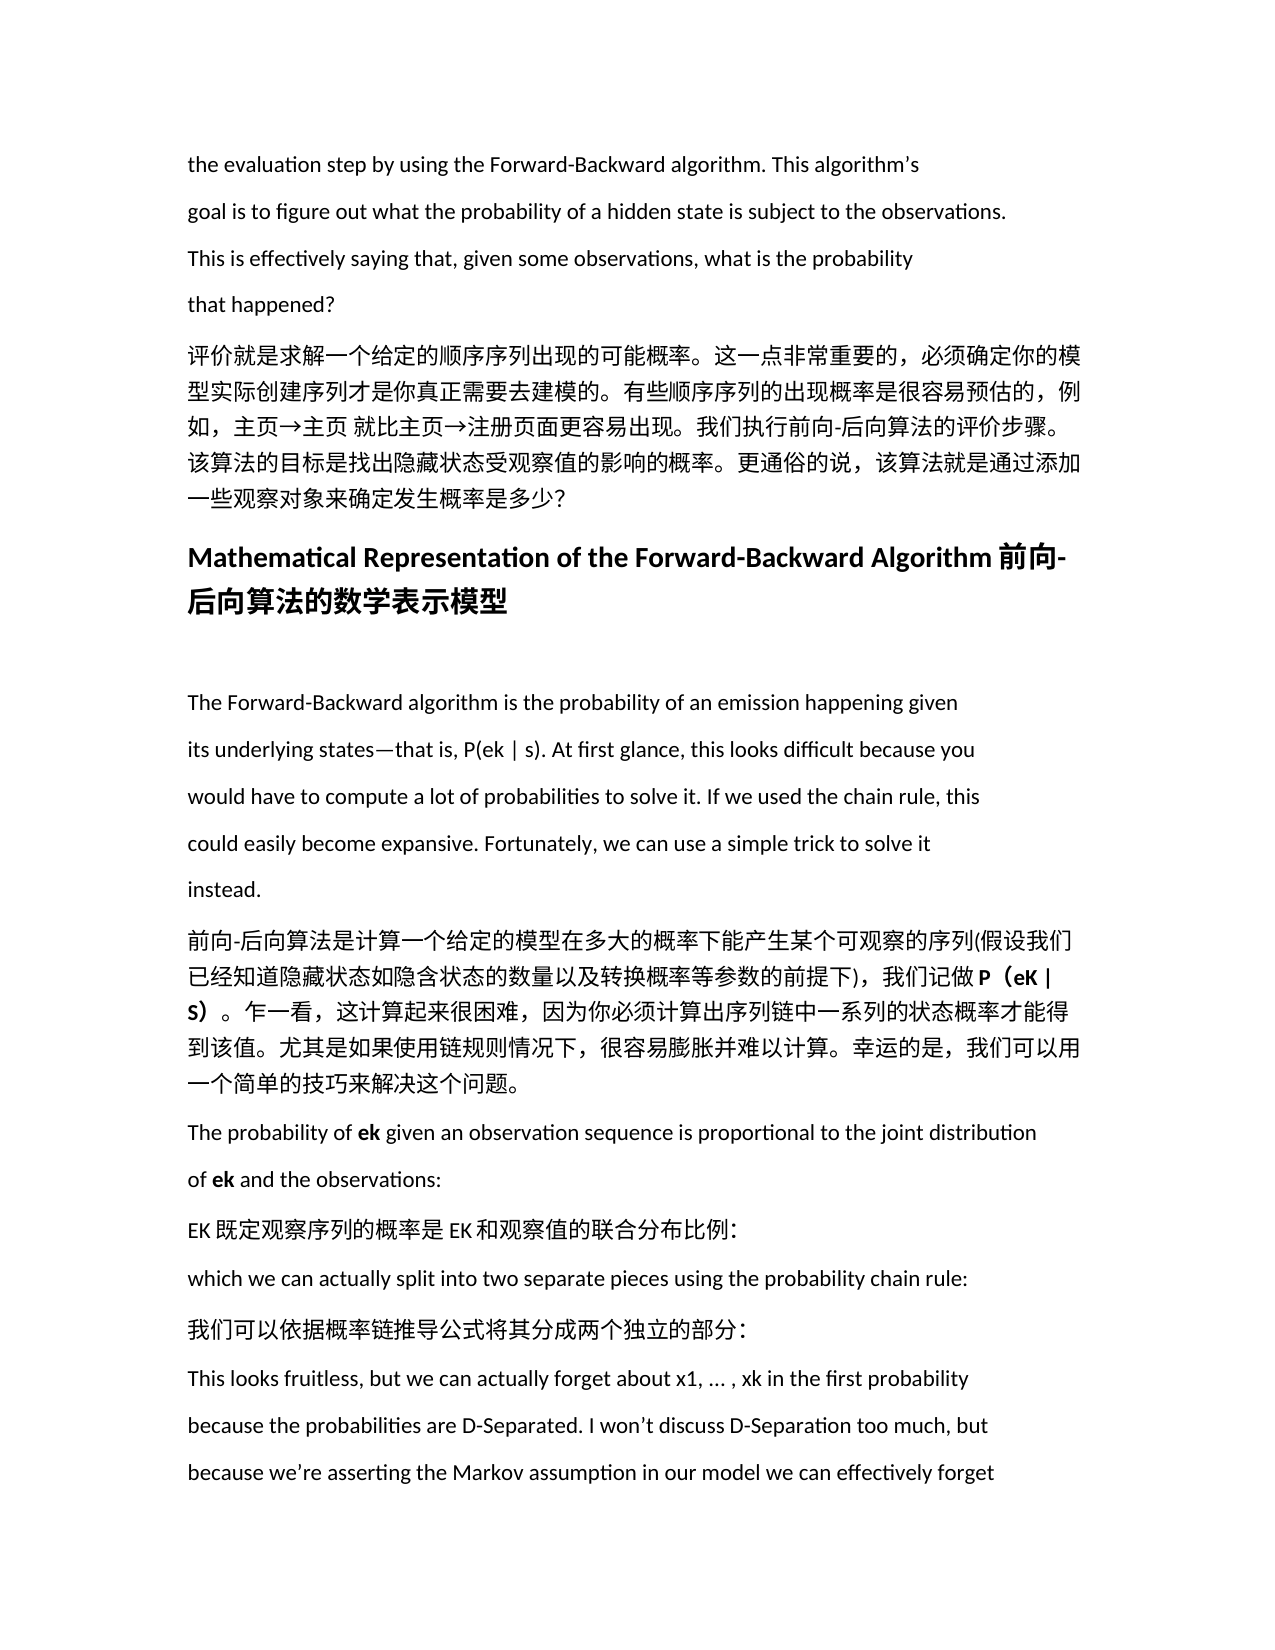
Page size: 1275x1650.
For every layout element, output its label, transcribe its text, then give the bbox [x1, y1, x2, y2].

text the evaluation step by using the Forward-Backward algorithm. This algorithm’s [187, 150, 1087, 178]
text EK既定观察序列的概率是EK和观察值的联合分布比例： [187, 1212, 1087, 1245]
text which we can actually split into two separate pieces using the probability chain rule: [187, 1264, 1087, 1293]
text its underlying states—that is, P(ek | s). At first glance, this looks difficult because you [187, 735, 1087, 763]
text 我们可以依据概率链推导公式将其分成两个独立的部分： [187, 1311, 1087, 1345]
text because the probabilities are D-Separated. I won’t discuss D-Separation too much, but [187, 1411, 1087, 1439]
text Mathematical Representation of the Forward-Backward Algorithm前向-后向算法的数学表示模型 [187, 533, 1087, 621]
text 前向-后向算法是计算一个给定的模型在多大的概率下能产生某个可观察的序列(假设我们已经知道隐藏状态如隐含状态的数量以及转换概率等参数的前提下)，我们记做P（eK | S）。乍一看，这计算起来很困难，因为你必须计算出序列链中一系列的状态概率才能得到该值。尤其是如果使用链规则情况下，很容易膨胀并难以计算。幸运的是，我们可以用一个简单的技巧来解决这个问题。 [187, 922, 1087, 1099]
text would have to compute a lot of probabilities to solve it. If we used the chain rule, this [187, 782, 1087, 810]
text The Forward-Backward algorithm is the probability of an emission happening given [187, 688, 1087, 716]
text goal is to figure out what the probability of a hidden state is subject to the observations. [187, 197, 1087, 225]
text The probability of ek given an observation sequence is proportional to the joint distribution [187, 1118, 1087, 1146]
text because we’re asserting the Markov assumption in our model we can effectively forget [187, 1458, 1087, 1486]
text of ek and the observations: [187, 1165, 1087, 1193]
text that happened? [187, 291, 1087, 319]
text instead. [187, 876, 1087, 904]
text This is effectively saying that, given some observations, what is the probability [187, 244, 1087, 272]
text This looks fruitless, but we can actually forget about x1, ... , xk in the first probability [187, 1364, 1087, 1392]
text could easily become expansive. Fortunately, we can use a simple trick to solve it [187, 829, 1087, 857]
text 评价就是求解一个给定的顺序序列出现的可能概率。这一点非常重要的，必须确定你的模型实际创建序列才是你真正需要去建模的。有些顺序序列的出现概率是很容易预估的，例如，主页→主页 就比主页→注册页面更容易出现。我们执行前向-后向算法的评价步骤。该算法的目标是找出隐藏状态受观察值的影响的概率。更通俗的说，该算法就是通过添加一些观察对象来确定发生概率是多少？ [187, 337, 1087, 514]
